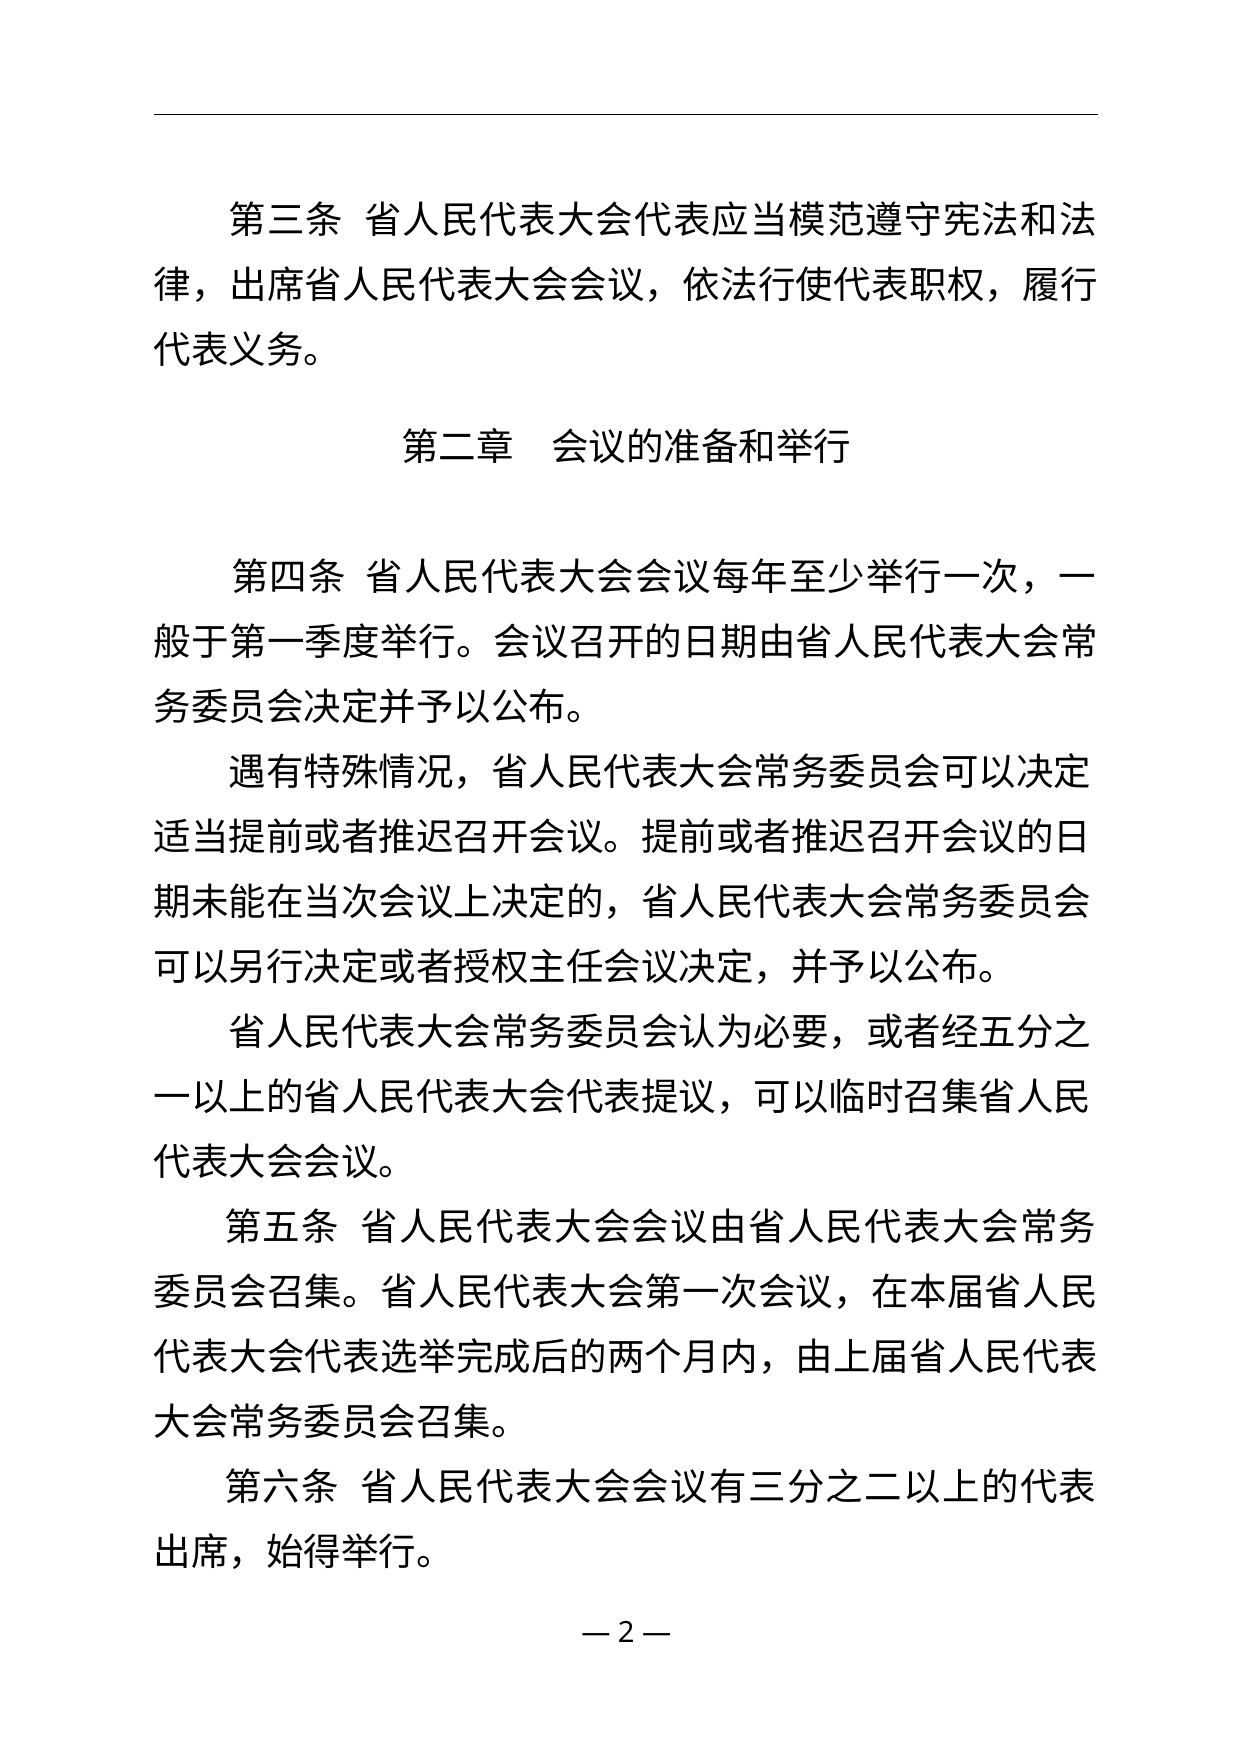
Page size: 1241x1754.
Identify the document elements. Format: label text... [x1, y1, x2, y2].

text 第三条 省人民代表大会代表应当模范遵守宪法和法律，出席省人民代表大会会议，依法行使代表职权，履行代表义务。 [153, 184, 1098, 379]
text 第二章 会议的准备和举行 [153, 412, 1098, 477]
text 第六条 省人民代表大会会议有三分之二以上的代表出席，始得举行。 [153, 1452, 1098, 1582]
text 省人民代表大会常务委员会认为必要，或者经五分之一以上的省人民代表大会代表提议，可以临时召集省人民代表大会会议。 [153, 997, 1098, 1192]
text 第五条 省人民代表大会会议由省人民代表大会常务委员会召集。省人民代表大会第一次会议，在本届省人民代表大会代表选举完成后的两个月内，由上届省人民代表大会常务委员会召集。 [153, 1192, 1098, 1452]
text 遇有特殊情况，省人民代表大会常务委员会可以决定适当提前或者推迟召开会议。提前或者推迟召开会议的日期未能在当次会议上决定的，省人民代表大会常务委员会可以另行决定或者授权主任会议决定，并予以公布。 [153, 737, 1098, 997]
text 第四条 省人民代表大会会议每年至少举行一次，一般于第一季度举行。会议召开的日期由省人民代表大会常务委员会决定并予以公布。 [153, 542, 1098, 737]
